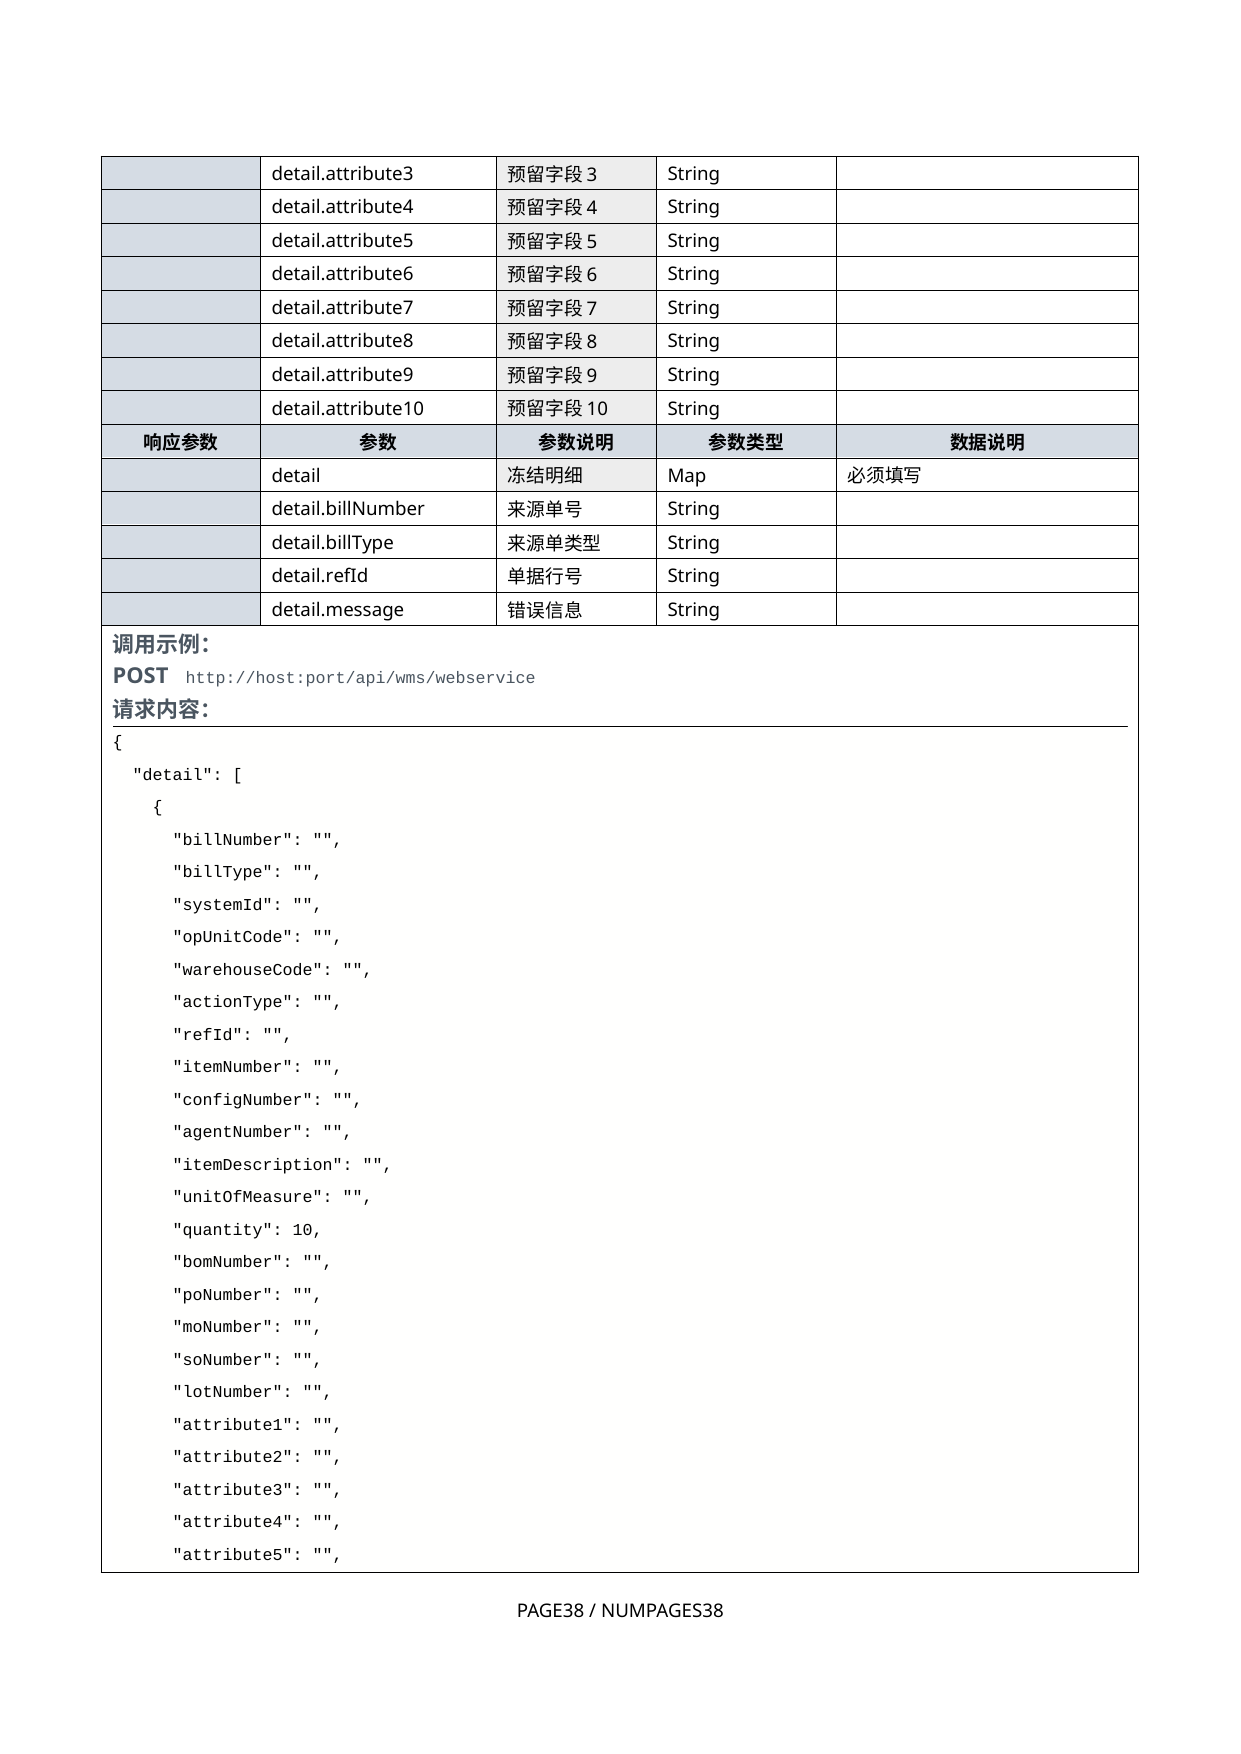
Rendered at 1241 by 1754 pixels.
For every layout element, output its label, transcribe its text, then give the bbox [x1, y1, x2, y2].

table_cell 预留字段4 [497, 190, 656, 223]
table_cell [837, 593, 1138, 625]
table_cell 错误信息 [497, 593, 656, 625]
table_cell String [657, 257, 836, 290]
table_cell [837, 324, 1138, 357]
table_cell [102, 593, 260, 625]
table_cell 预留字段7 [497, 291, 656, 323]
table_cell 预留字段6 [497, 257, 656, 290]
table_cell detail.billNumber [261, 492, 496, 524]
table_cell String [657, 291, 836, 323]
table_cell [102, 526, 260, 558]
table_cell [102, 391, 260, 424]
table_cell String [657, 559, 836, 592]
table_cell Map [657, 459, 836, 491]
table_cell 来源单号 [497, 492, 656, 524]
table_cell 数据说明 [837, 425, 1138, 457]
table_cell [837, 391, 1138, 424]
table_cell 预留字段5 [497, 224, 656, 256]
table_cell [102, 492, 260, 524]
table_cell [837, 157, 1138, 189]
table_cell [837, 526, 1138, 558]
table_cell [102, 190, 260, 223]
table_cell 预留字段9 [497, 358, 656, 390]
table_cell String [657, 224, 836, 256]
table_cell 参数 [261, 425, 496, 457]
table_cell [837, 559, 1138, 592]
table_cell 预留字段8 [497, 324, 656, 357]
table_cell [102, 459, 260, 491]
table_cell String [657, 526, 836, 558]
table_cell 预留字段3 [497, 157, 656, 189]
table_cell detail.attribute8 [261, 324, 496, 357]
table_cell [102, 559, 260, 592]
table_cell detail.attribute3 [261, 157, 496, 189]
table_cell detail.attribute9 [261, 358, 496, 390]
table_cell 响应参数 [102, 425, 260, 457]
table_cell 单据行号 [497, 559, 656, 592]
table_cell detail.billType [261, 526, 496, 558]
table_cell [837, 358, 1138, 390]
table_cell detail.attribute6 [261, 257, 496, 290]
table_cell String [657, 190, 836, 223]
table_cell detail.attribute7 [261, 291, 496, 323]
table_cell [837, 492, 1138, 524]
table_cell String [657, 391, 836, 424]
table_cell [837, 257, 1138, 290]
table_cell [102, 157, 260, 189]
table_cell 参数说明 [497, 425, 656, 457]
table_cell [102, 224, 260, 256]
table_cell [102, 358, 260, 390]
table_cell 来源单类型 [497, 526, 656, 558]
table_cell [102, 291, 260, 323]
table_cell String [657, 324, 836, 357]
table_cell detail.attribute4 [261, 190, 496, 223]
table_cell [102, 626, 1138, 1572]
table_cell [837, 291, 1138, 323]
table_cell [837, 224, 1138, 256]
table_cell String [657, 358, 836, 390]
table_cell detail.attribute10 [261, 391, 496, 424]
table_cell String [657, 593, 836, 625]
table_cell detail.refId [261, 559, 496, 592]
table_cell 参数类型 [657, 425, 836, 457]
table_cell [837, 190, 1138, 223]
table_cell [102, 257, 260, 290]
table_cell detail.attribute5 [261, 224, 496, 256]
table_cell 冻结明细 [497, 459, 656, 491]
table_cell String [657, 492, 836, 524]
table_cell [102, 324, 260, 357]
table_cell String [657, 157, 836, 189]
table_cell 必须填写 [837, 459, 1138, 491]
table_cell 预留字段10 [497, 391, 656, 424]
table_cell detail [261, 459, 496, 491]
table_cell detail.message [261, 593, 496, 625]
